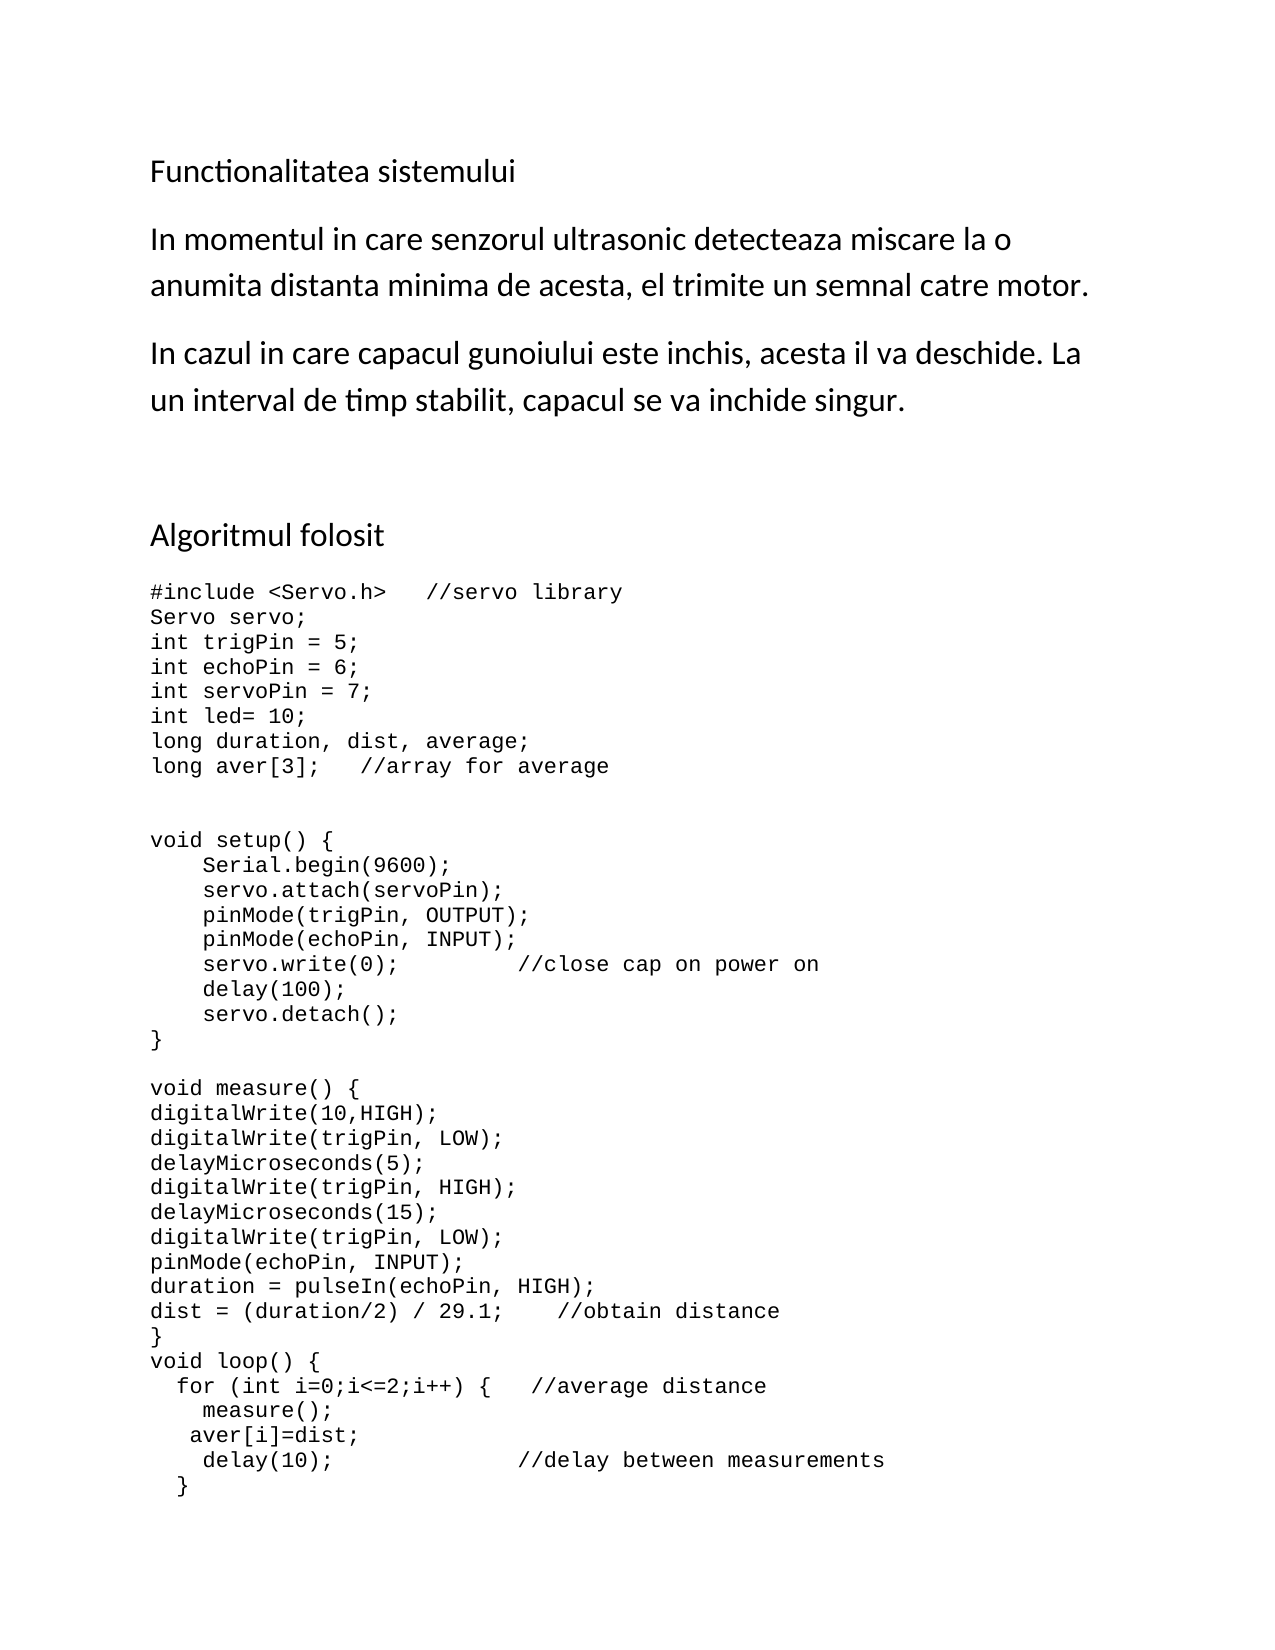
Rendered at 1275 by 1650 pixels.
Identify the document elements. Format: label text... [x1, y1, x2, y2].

text } [150, 1028, 1125, 1053]
text pinMode(trigPin, OUTPUT); [150, 904, 1125, 929]
text void loop() { [150, 1350, 1125, 1375]
text servo.write(0); //close cap on power on [150, 953, 1125, 978]
text long aver[3]; //array for average [150, 755, 1125, 780]
text Servo servo; [150, 606, 1125, 631]
text measure(); [150, 1400, 1125, 1424]
text delay(10); //delay between measurements [150, 1449, 1125, 1474]
text long duration, dist, average; [150, 730, 1125, 755]
text Algoritmul folosit [150, 514, 1125, 555]
text pinMode(echoPin, INPUT); [150, 929, 1125, 953]
text delay(100); [150, 978, 1125, 1003]
text #include <Servo.h> //servo library [150, 582, 1125, 606]
text delayMicroseconds(15); [150, 1201, 1125, 1226]
text In cazul in care capacul gunoiului este inchis, acesta il va deschide. La un interval de timp stabilit, capacul se va inchide singur. [150, 332, 1125, 419]
text digitalWrite(trigPin, LOW); [150, 1226, 1125, 1251]
text void setup() { [150, 829, 1125, 854]
text delayMicroseconds(5); [150, 1152, 1125, 1177]
text int led= 10; [150, 706, 1125, 730]
text digitalWrite(trigPin, HIGH); [150, 1177, 1125, 1201]
text digitalWrite(trigPin, LOW); [150, 1127, 1125, 1152]
text int servoPin = 7; [150, 681, 1125, 706]
text void measure() { [150, 1077, 1125, 1102]
text } [150, 1474, 1125, 1499]
text int echoPin = 6; [150, 656, 1125, 681]
text dist = (duration/2) / 29.1; //obtain distance [150, 1301, 1125, 1325]
text int trigPin = 5; [150, 631, 1125, 656]
text for (int i=0;i<=2;i++) { //average distance [150, 1375, 1125, 1400]
text In momentul in care senzorul ultrasonic detecteaza miscare la o anumita distanta minima de acesta, el trimite un semnal catre motor. [150, 218, 1125, 305]
text duration = pulseIn(echoPin, HIGH); [150, 1276, 1125, 1301]
text } [150, 1325, 1125, 1350]
text Serial.begin(9600); [150, 854, 1125, 879]
text aver[i]=dist; [150, 1424, 1125, 1449]
text pinMode(echoPin, INPUT); [150, 1251, 1125, 1276]
text servo.attach(servoPin); [150, 879, 1125, 904]
text Functionalitatea sistemului [150, 150, 1125, 191]
text digitalWrite(10,HIGH); [150, 1102, 1125, 1127]
text servo.detach(); [150, 1003, 1125, 1028]
